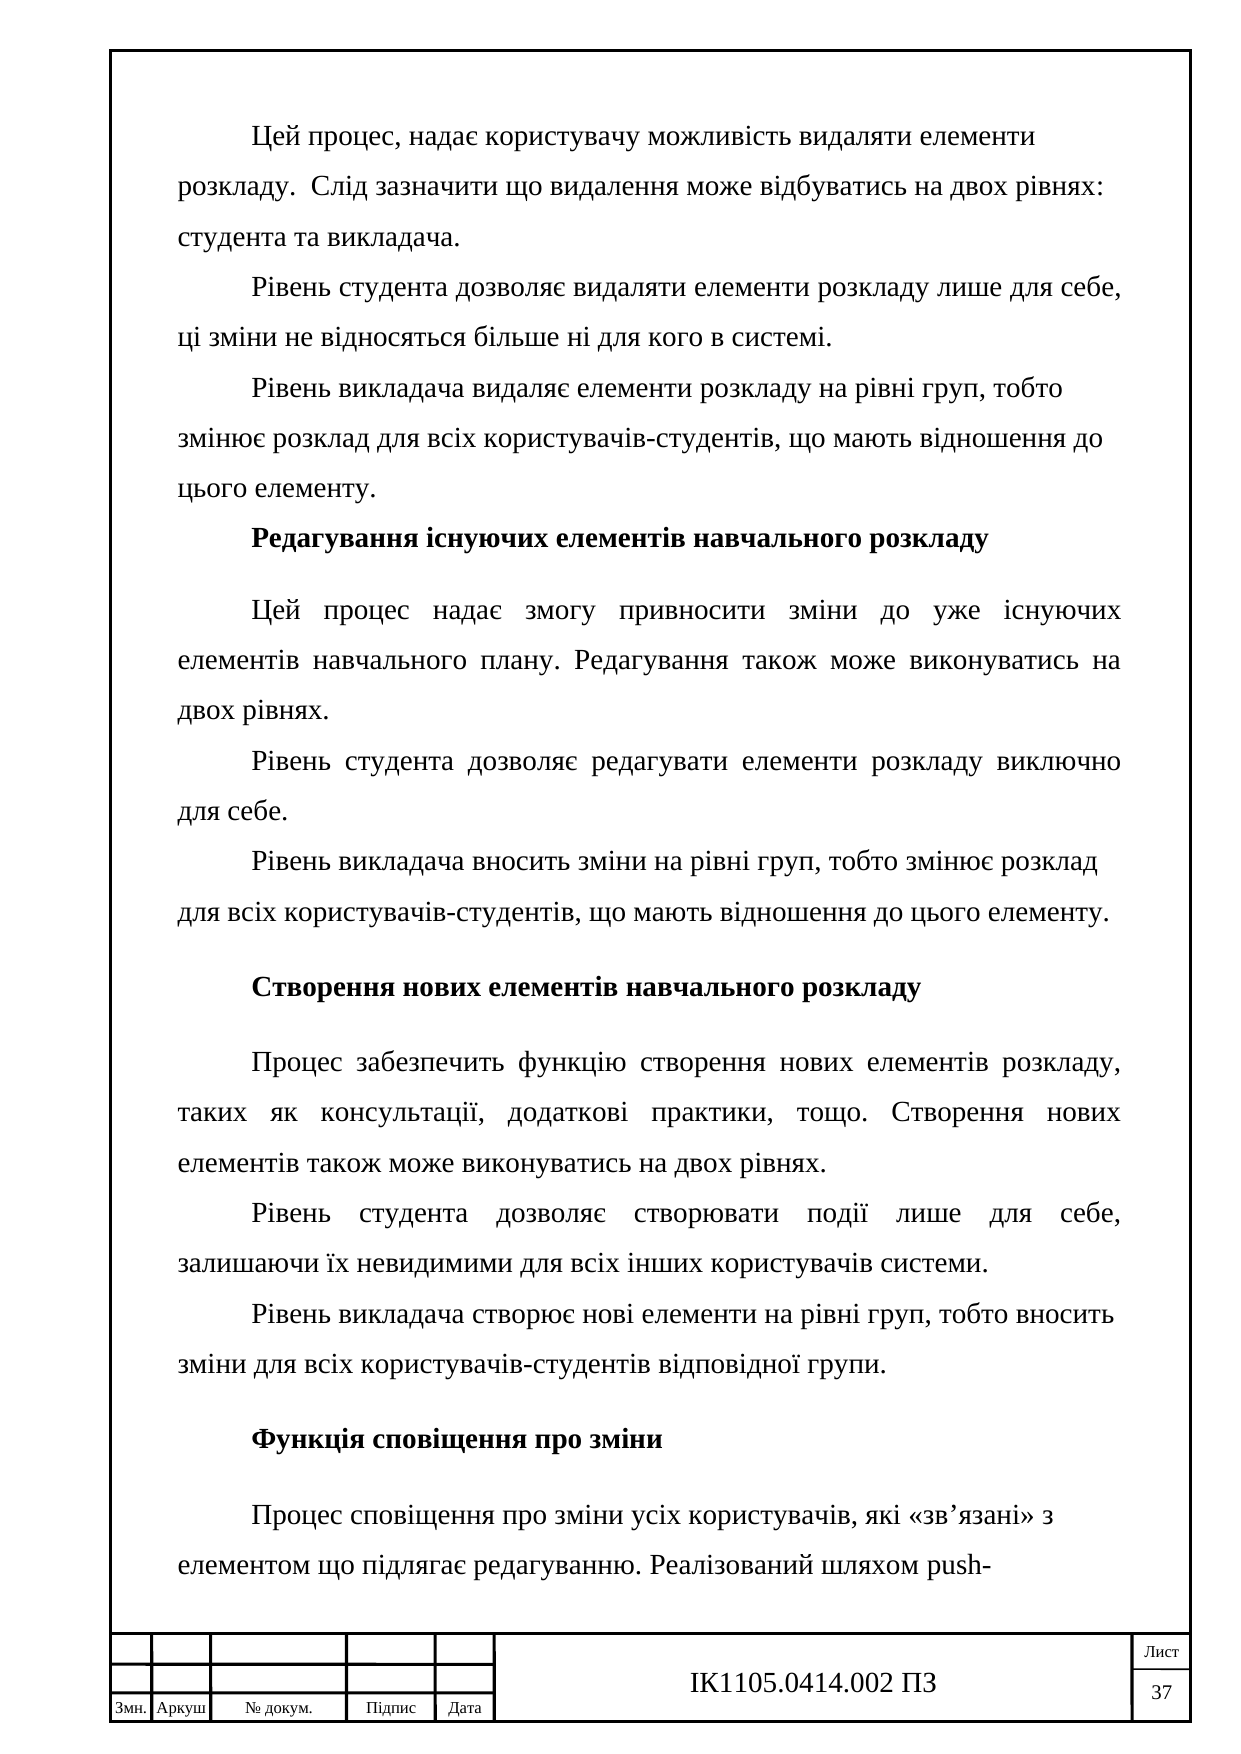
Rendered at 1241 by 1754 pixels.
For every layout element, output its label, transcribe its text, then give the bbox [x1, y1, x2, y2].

text Створення нових елементів навчального розкладу [177, 969, 1122, 1002]
text Рівень студента дозволяє створювати події лише для себе, залишаючи їх невидимими для всіх інших користувачів системи. [177, 1195, 1122, 1279]
text Функція сповіщення про зміни [177, 1421, 1122, 1455]
text Рівень студента дозволяє видаляти елементи розкладу лише для себе, ці зміни не відносяться більше ні для кого в системі. [177, 269, 1122, 353]
text Рівень студента дозволяє редагувати елементи розкладу виключно для себе. [177, 743, 1122, 827]
text Рівень викладача видаляє елементи розкладу на рівні груп, тобто змінює розклад для всіх користувачів-студентів, що мають відношення до цього елементу. [177, 370, 1122, 504]
text Цей процес надає змогу привносити зміни до уже існуючих елементів навчального плану. Редагування також може виконуватись на двох рівнях. [177, 592, 1122, 726]
text Редагування існуючих елементів навчального розкладу [177, 521, 1122, 554]
text Цей процес, надає користувачу можливість видаляти елементи розкладу. Слід зазначити що видалення може відбуватись на двох рівнях: студента та викладача. [177, 118, 1122, 252]
text Процес забезпечить функцію створення нових елементів розкладу, таких як консультації, додаткові практики, тощо. Створення нових елементів також може виконуватись на двох рівнях. [177, 1044, 1122, 1178]
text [177, 1497, 1122, 1581]
text Рівень викладача створює нові елементи на рівні груп, тобто вносить зміни для всіх користувачів-студентів відповідної групи. [177, 1296, 1122, 1380]
text Рівень викладача вносить зміни на рівні груп, тобто змінює розклад для всіх користувачів-студентів, що мають відношення до цього елементу. [177, 843, 1122, 927]
